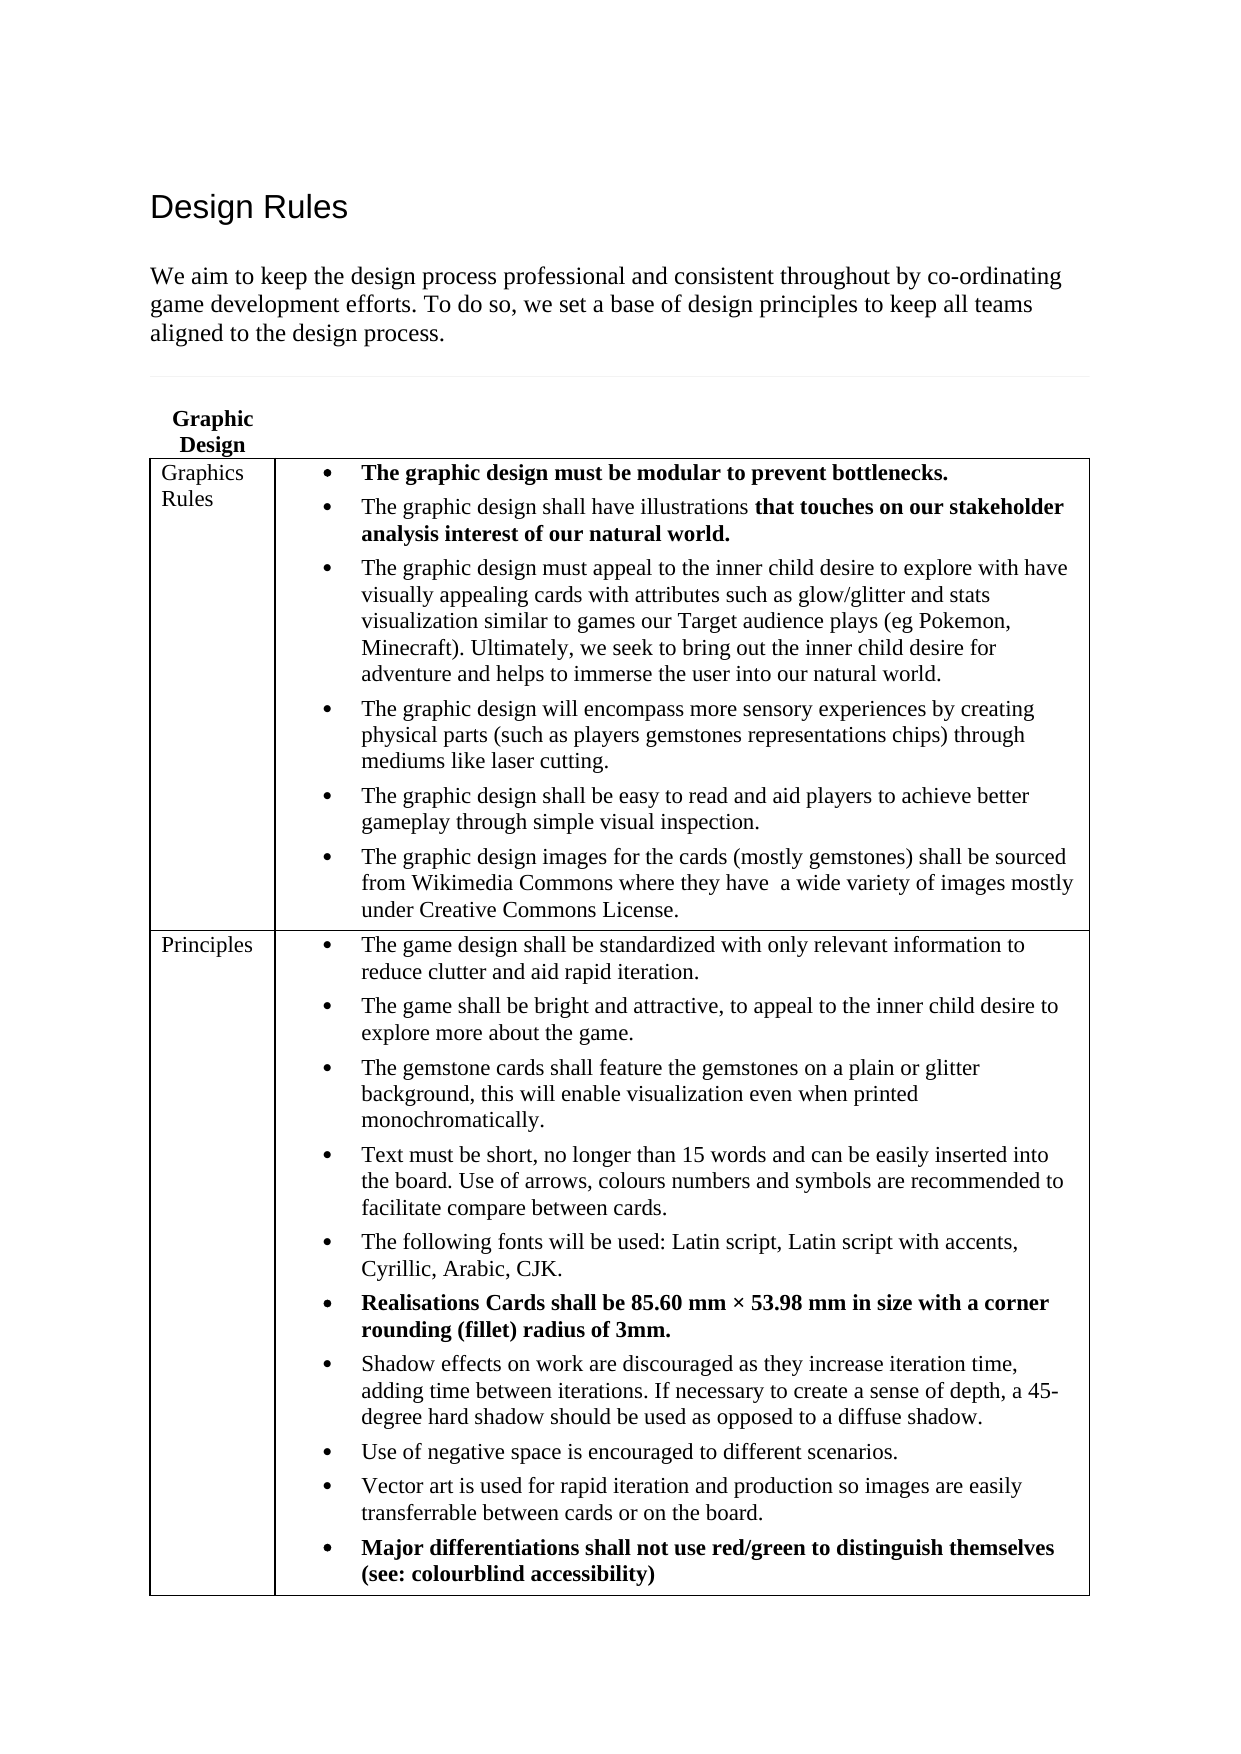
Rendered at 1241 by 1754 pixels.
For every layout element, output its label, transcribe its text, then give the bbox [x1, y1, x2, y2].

table_cell Principles [151, 931, 274, 1594]
table_cell The graphic design must be modular to prevent bottlenecks. The graphic design shall have illustrations that touches on our stakeholder analysis interest of our natural world. The graphic design must appeal to the inner child desire to explore with have visually appealing cards with attributes such as glow/glitter and stats visualization similar to games our Target audience plays (eg Pokemon, Minecraft). Ultimately, we seek to bring out the inner child desire for adventure and helps to immerse the user into our natural world. The graphic design will encompass more sensory experiences by creating physical parts (such as players gemstones representations chips) through mediums like laser cutting. The graphic design shall be easy to read and aid players to achieve better gameplay through simple visual inspection. The graphic design images for the cards (mostly gemstones) shall be sourced from Wikimedia Commons where they have a wide variety of images mostly under Creative Commons License. [276, 459, 1089, 930]
subtitle Design Rules [150, 187, 1090, 226]
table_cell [276, 931, 1089, 1594]
table_header Graphic Design [150, 405, 275, 458]
text We aim to keep the design process professional and consistent throughout by co-ordinating game development efforts. To do so, we set a base of design principles to keep all teams aligned to the design process. [150, 261, 1090, 347]
table_cell Graphics Rules [151, 459, 274, 930]
